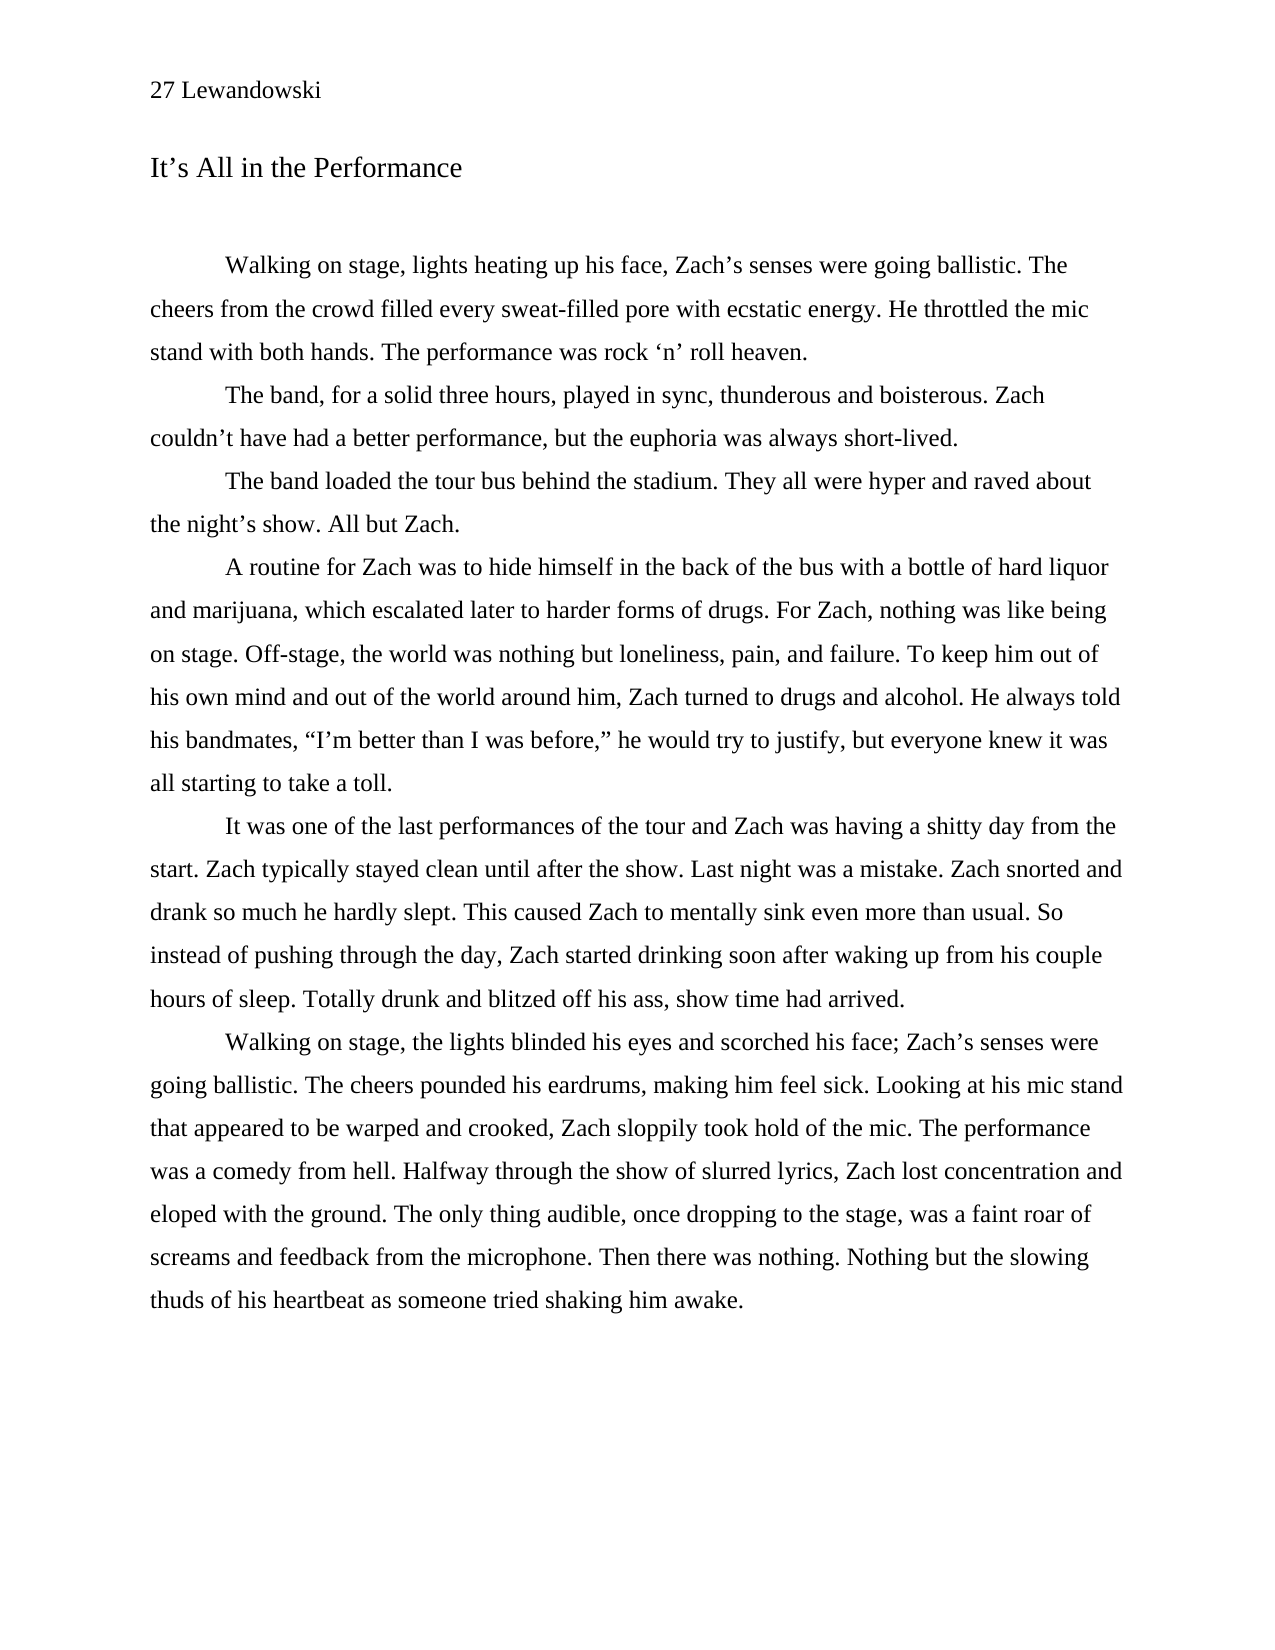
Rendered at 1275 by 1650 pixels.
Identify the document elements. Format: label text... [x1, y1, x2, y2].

text A routine for Zach was to hide himself in the back of the bus with a bottle of hard liquor and marijuana, which escalated later to harder forms of drugs. For Zach, nothing was like being on stage. Off-stage, the world was nothing but loneliness, pain, and failure. To keep him out of his own mind and out of the world around him, Zach turned to drugs and alcohol. He always told his bandmates, “I’m better than I was before,” he would try to justify, but everyone knew it was all starting to take a toll. [150, 552, 1125, 797]
text The band, for a solid three hours, played in sync, thunderous and boisterous. Zach couldn’t have had a better performance, but the euphoria was always short-lived. [150, 380, 1125, 452]
text It was one of the last performances of the tour and Zach was having a shitty day from the start. Zach typically stayed clean until after the show. Last night was a mistake. Zach snorted and drank so much he hardly slept. This caused Zach to mentally sink even more than usual. So instead of pushing through the day, Zach started drinking soon after waking up from his couple hours of sleep. Totally drunk and blitzed off his ass, show time had arrived. [150, 811, 1125, 1012]
text Walking on stage, the lights blinded his eyes and scorched his face; Zach’s senses were going ballistic. The cheers pounded his eardrums, making him feel sick. Looking at his mic stand that appeared to be warped and crooked, Zach sloppily took hold of the mic. The performance was a comedy from hell. Halfway through the show of slurred lyrics, Zach lost concentration and eloped with the ground. The only thing audible, once dropping to the stage, was a faint roar of screams and feedback from the microphone. Then there was nothing. Nothing but the slowing thuds of his heartbeat as someone tried shaking him awake. [150, 1027, 1125, 1314]
text Walking on stage, lights heating up his face, Zach’s senses were going ballistic. The cheers from the crowd filled every sweat-filled pore with ecstatic energy. He throttled the mic stand with both hands. The performance was rock ‘n’ roll heaven. [150, 251, 1125, 366]
text It’s All in the Performance [150, 150, 1125, 183]
text The band loaded the tour bus behind the stadium. They all were hyper and raved about the night’s show. All but Zach. [150, 466, 1125, 538]
